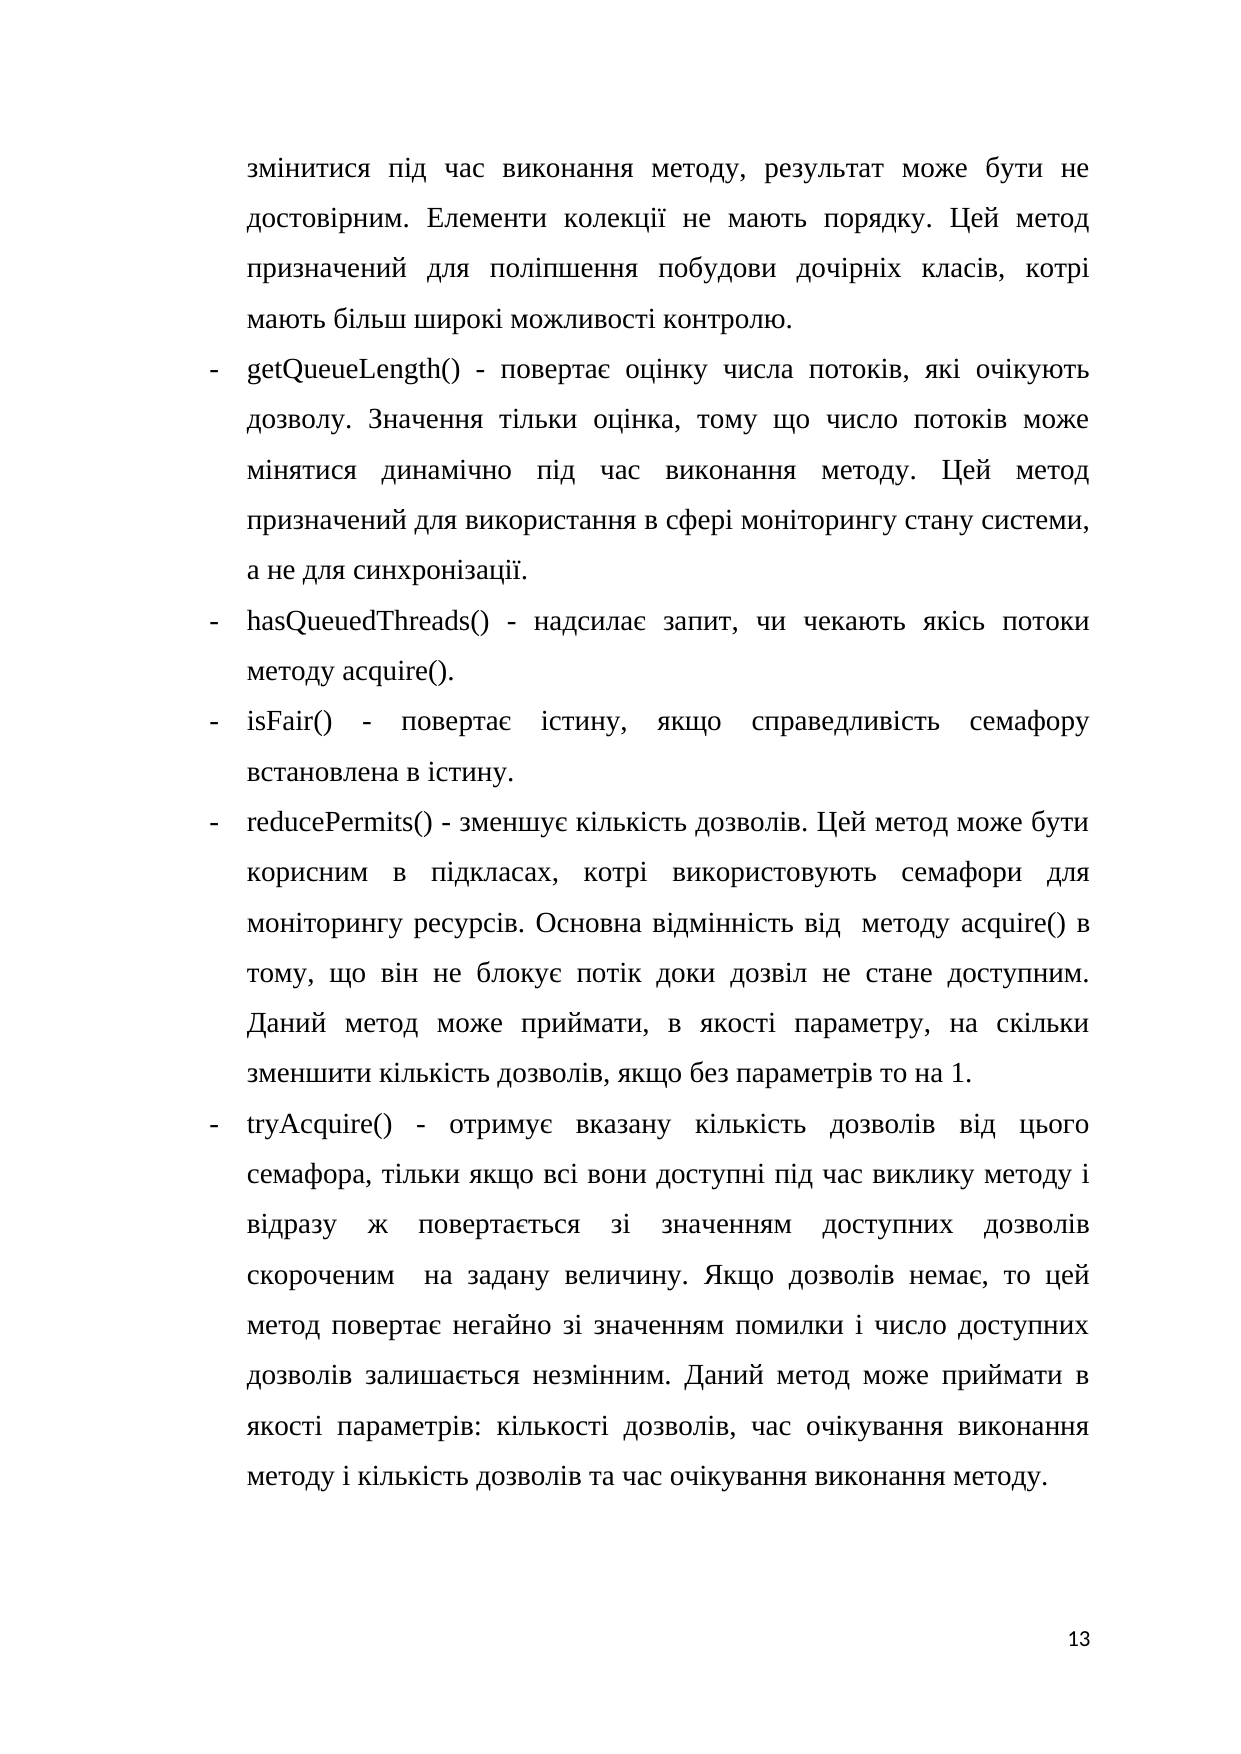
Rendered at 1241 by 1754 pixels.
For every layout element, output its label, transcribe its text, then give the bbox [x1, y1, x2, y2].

list isFair() - повертає істину, якщо справедливість семафору встановлена в істину. [209, 703, 1090, 787]
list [209, 150, 1090, 334]
list reducePermits() - зменшує кількість дозволів. Цей метод може бути корисним в підкласах, котрі використовують семафори для моніторингу ресурсів. Основна відмінність від методу acquire() в тому, що він не блокує потік доки дозвіл не стане доступним. Даний метод може приймати, в якості параметру, на скільки зменшити кількість дозволів, якщо без параметрів то на 1. [209, 804, 1090, 1089]
list getQueueLength() - повертає оцінку числа потоків, які очікують дозволу. Значення тільки оцінка, тому що число потоків може мінятися динамічно під час виконання методу. Цей метод призначений для використання в сфері моніторингу стану системи, а не для синхронізації. [209, 351, 1090, 586]
list hasQueuedThreads() - надсилає запит, чи чекають якісь потоки методу acquire(). [209, 603, 1090, 687]
list tryAcquire() - отримує вказану кількість дозволів від цього семафора, тільки якщо всі вони доступні під час виклику методу і відразу ж повертається зі значенням доступних дозволів скороченим на задану величину. Якщо дозволів немає, то цей метод повертає негайно зі значенням помилки і число доступних дозволів залишається незмінним. Даний метод може приймати в якості параметрів: кількості дозволів, час очікування виконання методу і кількість дозволів та час очікування виконання методу. [209, 1106, 1090, 1492]
